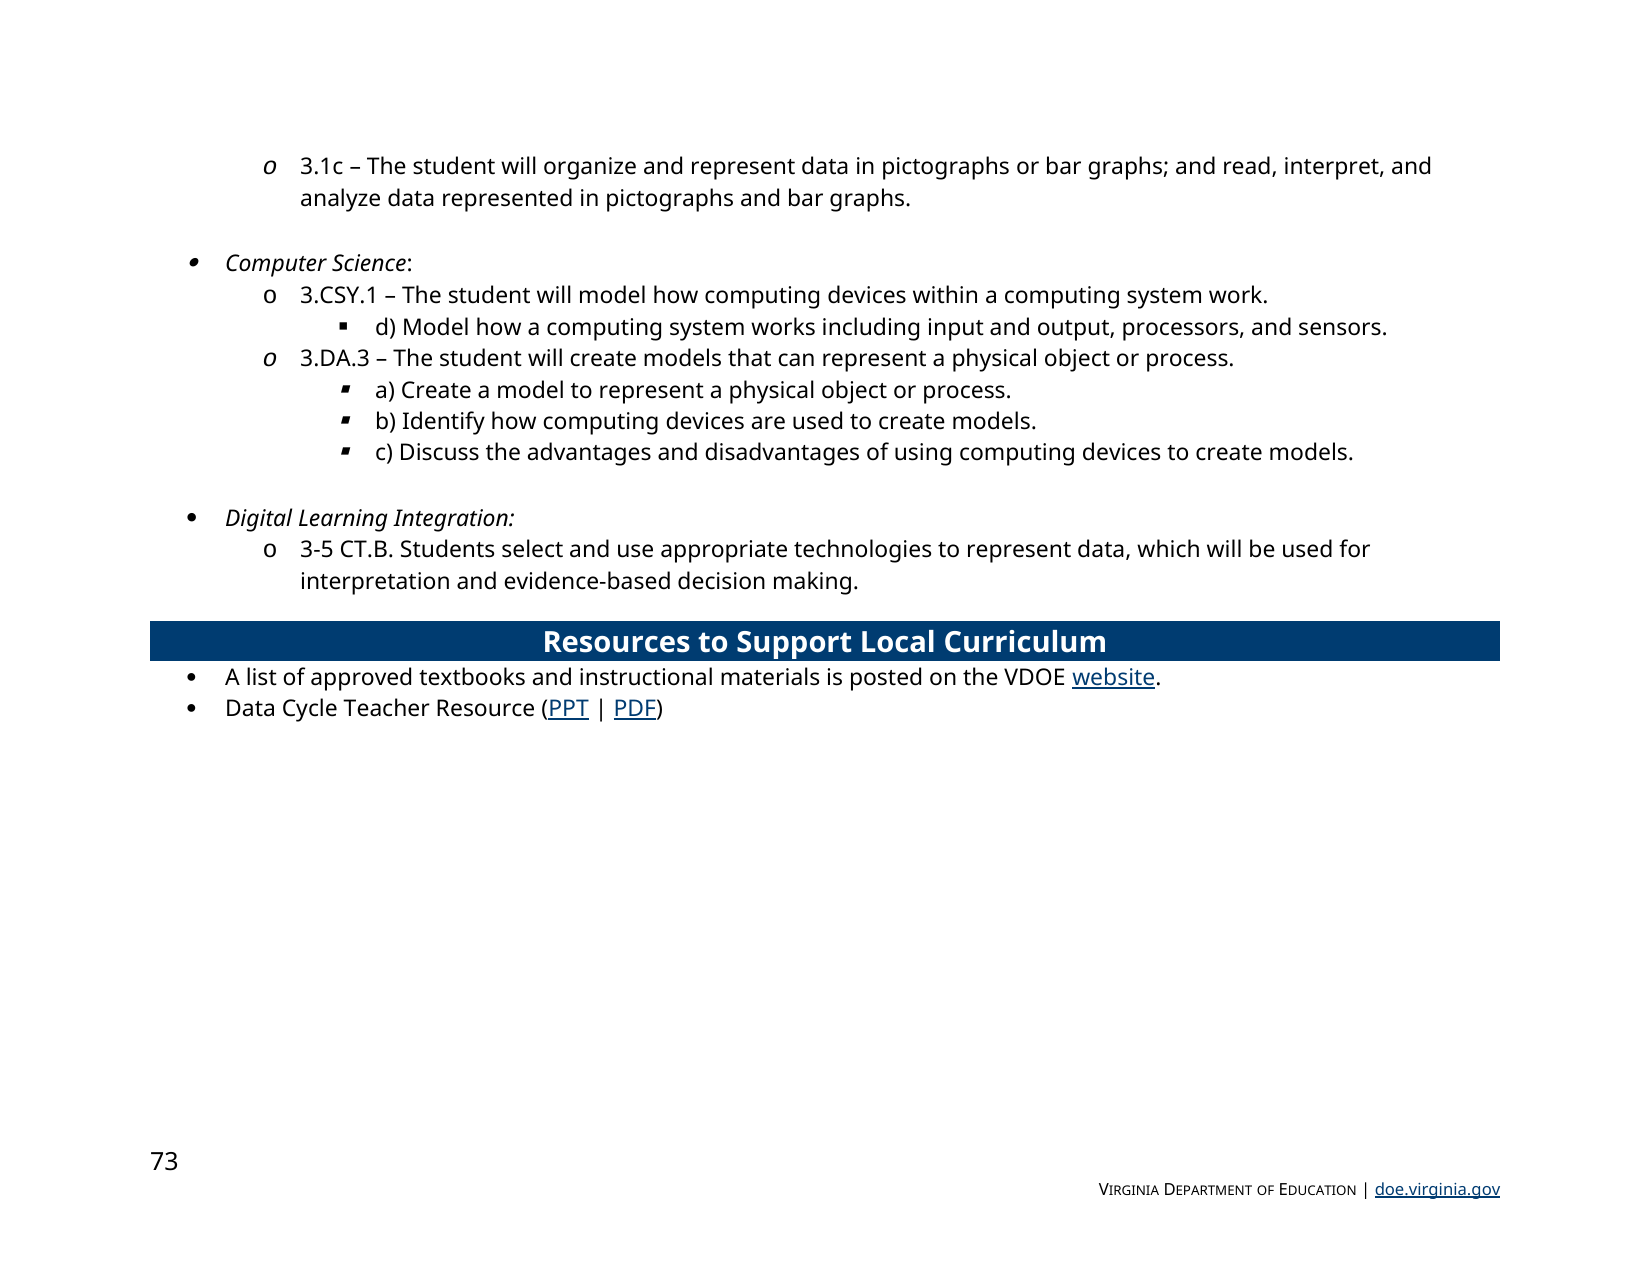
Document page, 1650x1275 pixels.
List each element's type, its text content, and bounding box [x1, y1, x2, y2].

list 3.DA.3 – The student will create models that can represent a physical object or process. [262, 342, 1500, 374]
list Digital Learning Integration: [187, 502, 1500, 533]
list 3.1c – The student will organize and represent data in pictographs or bar graphs; and read, interpret, and analyze data represented in pictographs and bar graphs. [262, 150, 1500, 213]
list c) Discuss the advantages and disadvantages of using computing devices to create models. [337, 436, 1500, 467]
list Data Cycle Teacher Resource (PPT | PDF) [187, 692, 1500, 723]
list d) Model how a computing system works including input and output, processors, and sensors. [337, 311, 1500, 342]
list b) Identify how computing devices are used to create models. [337, 405, 1500, 436]
list A list of approved textbooks and instructional materials is posted on the VDOE website. [187, 661, 1500, 692]
list a) Create a model to represent a physical object or process. [337, 374, 1500, 405]
list 3-5 CT.B. Students select and use appropriate technologies to represent data, which will be used for interpretation and evidence-based decision making. [262, 533, 1500, 596]
list 3.CSY.1 – The student will model how computing devices within a computing system work. [262, 278, 1500, 311]
list Computer Science: [187, 247, 1500, 278]
subtitle Resources to Support Local Curriculum [150, 621, 1500, 661]
